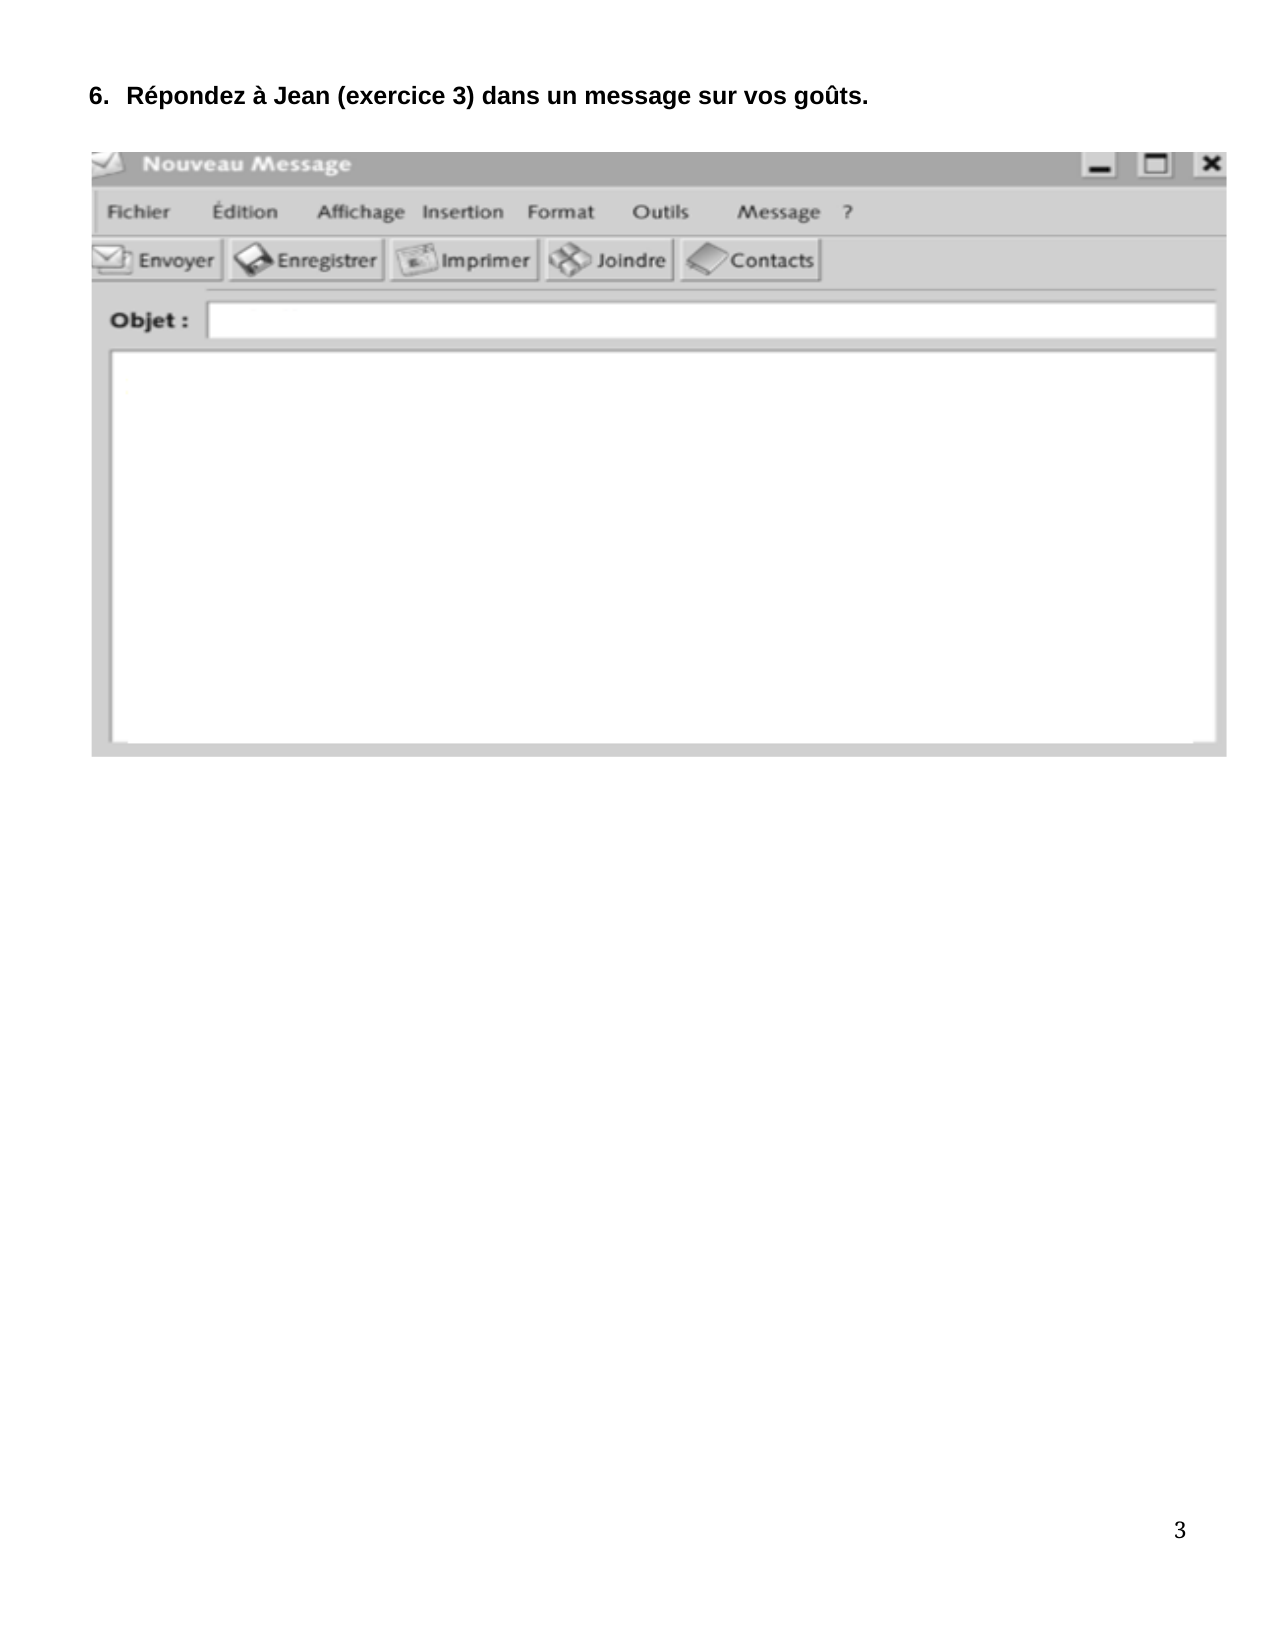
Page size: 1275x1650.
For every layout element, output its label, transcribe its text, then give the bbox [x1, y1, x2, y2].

picture [89, 152, 1227, 756]
list Répondez à Jean (exercice 3) dans un message sur vos goûts. [89, 81, 1186, 110]
